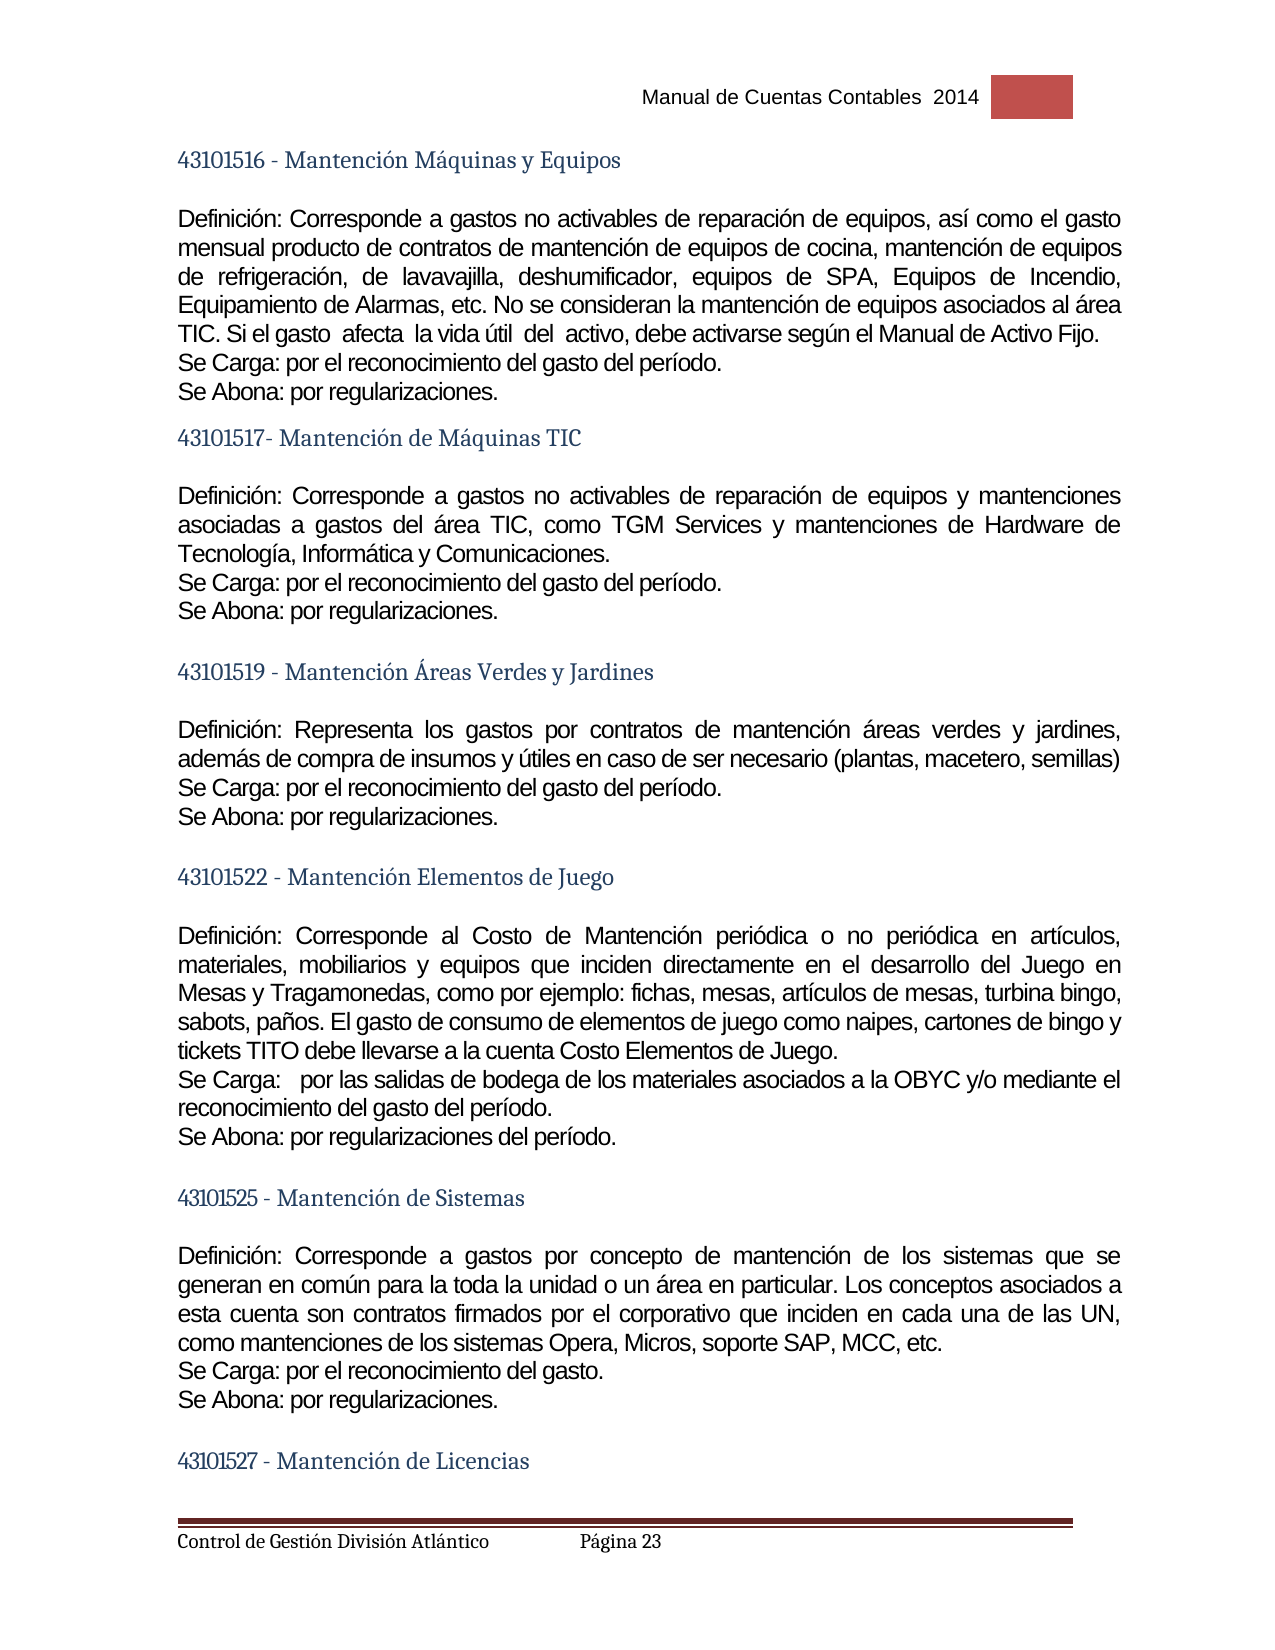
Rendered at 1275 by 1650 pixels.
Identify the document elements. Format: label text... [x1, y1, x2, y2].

text Se Abona: por regularizaciones. [177, 376, 1123, 405]
subtitle 43101519 - Mantención Áreas Verdes y Jardines [177, 658, 1073, 687]
text Se Abona: por regularizaciones del período. [177, 1122, 1123, 1151]
text Se Carga: por el reconocimiento del gasto del período. [177, 773, 1123, 802]
subtitle 43101527 - Mantención de Licencias [177, 1447, 1073, 1475]
text Se Abona: por regularizaciones. [177, 596, 1123, 625]
text Se Carga: por el reconocimiento del gasto del período. [177, 348, 1123, 376]
text Definición: Corresponde a gastos por concepto de mantención de los sistemas que se generan en común para la toda la unidad o un área en particular. Los conceptos asociados a esta cuenta son contratos firmados por el corporativo que inciden en cada una de las UN, como mantenciones de los sistemas Opera, Micros, soporte SAP, MCC, etc. [177, 1241, 1123, 1356]
text Definición: Corresponde a gastos no activables de reparación de equipos y mantenciones asociadas a gastos del área TIC, como TGM Services y mantenciones de Hardware de Tecnología, Informática y Comunicaciones. [177, 481, 1123, 567]
text Definición: Corresponde a gastos no activables de reparación de equipos, así como el gasto mensual producto de contratos de mantención de equipos de cocina, mantención de equipos de refrigeración, de lavavajilla, deshumificador, equipos de SPA, Equipos de Incendio, Equipamiento de Alarmas, etc. No se consideran la mantención de equipos asociados al área TIC. Si el gasto afecta la vida útil del activo, debe activarse según el Manual de Activo Fijo. [177, 204, 1123, 348]
text Se Abona: por regularizaciones. [177, 1385, 1123, 1414]
text Se Carga: por el reconocimiento del gasto. [177, 1356, 1123, 1385]
subtitle 43101516 - Mantención Máquinas y Equipos [177, 146, 1073, 175]
subtitle 43101517- Mantención de Máquinas TIC [177, 424, 1073, 452]
subtitle 43101522 - Mantención Elementos de Juego [177, 863, 1073, 892]
text Se Abona: por regularizaciones. [177, 802, 1123, 830]
text Se Carga: por las salidas de bodega de los materiales asociados a la OBYC y/o mediante el reconocimiento del gasto del período. [177, 1064, 1123, 1122]
subtitle 43101525 - Mantención de Sistemas [177, 1184, 1073, 1212]
text Definición: Representa los gastos por contratos de mantención áreas verdes y jardines, además de compra de insumos y útiles en caso de ser necesario (plantas, macetero, semillas) [177, 715, 1123, 773]
text Se Carga: por el reconocimiento del gasto del período. [177, 567, 1123, 596]
text Definición: Corresponde al Costo de Mantención periódica o no periódica en artículos, materiales, mobiliarios y equipos que inciden directamente en el desarrollo del Juego en Mesas y Tragamonedas, como por ejemplo: fichas, mesas, artículos de mesas, turbina bingo, sabots, paños. El gasto de consumo de elementos de juego como naipes, cartones de bingo y tickets TITO debe llevarse a la cuenta Costo Elementos de Juego. [177, 921, 1123, 1064]
